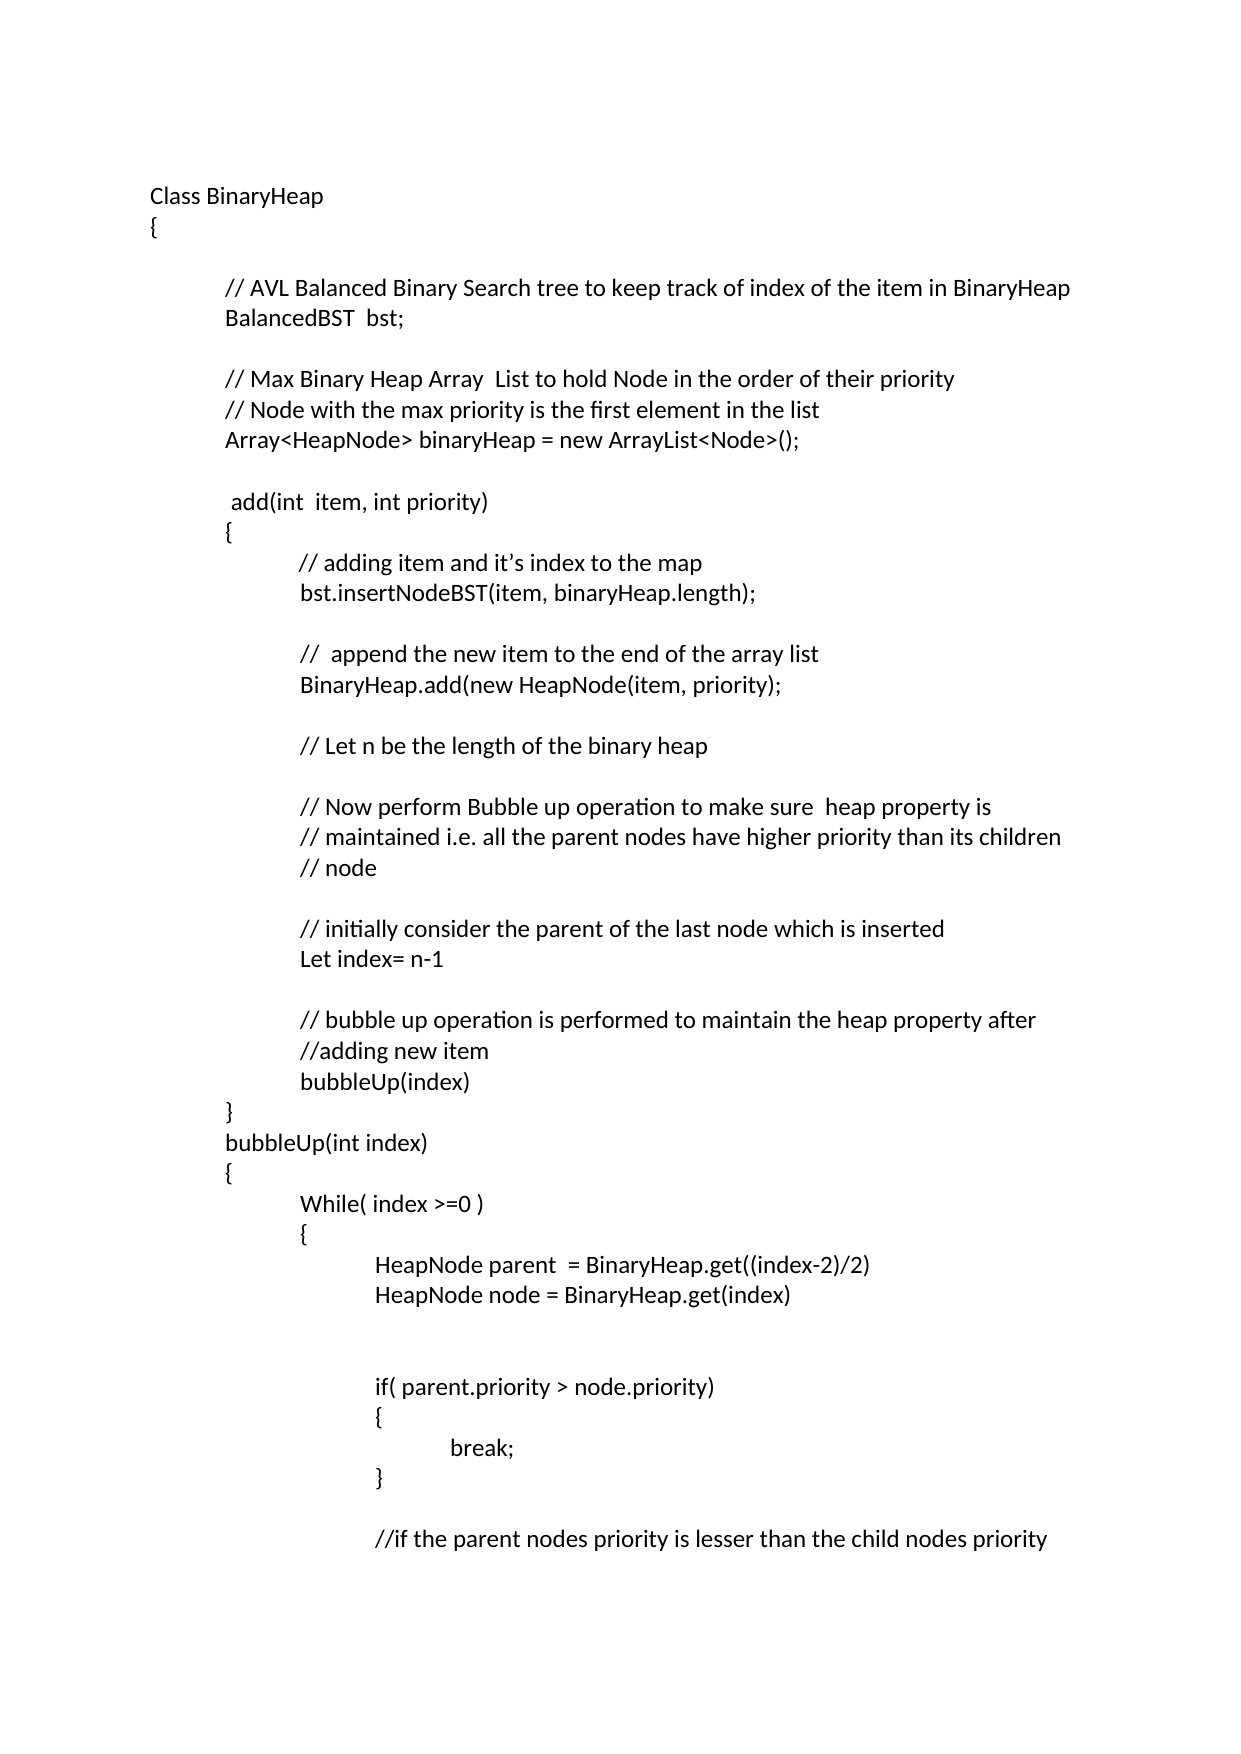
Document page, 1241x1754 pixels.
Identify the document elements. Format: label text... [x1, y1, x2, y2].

text // node [300, 852, 1090, 882]
text // initially consider the parent of the last node which is inserted [300, 913, 1090, 943]
text // append the new item to the end of the array list [225, 638, 1090, 669]
text //if the parent nodes priority is lesser than the child nodes priority [375, 1523, 1090, 1554]
text { [150, 1157, 1090, 1188]
text // AVL Balanced Binary Search tree to keep track of index of the item in BinaryHeap [150, 272, 1090, 303]
text HeapNode parent = BinaryHeap.get((index-2)/2) [300, 1249, 1090, 1279]
text Let index= n-1 [300, 943, 1090, 974]
text } [150, 1096, 1090, 1127]
text bubbleUp(int index) [150, 1127, 1090, 1157]
text { [300, 1218, 1090, 1249]
text break; [300, 1432, 1090, 1462]
text // Node with the max priority is the first element in the list [150, 394, 1090, 425]
text add(int item, int priority) [150, 486, 1090, 516]
text Class BinaryHeap [150, 181, 1090, 211]
text bubbleUp(index) [300, 1066, 1090, 1096]
text { [300, 1401, 1090, 1432]
text // Now perform Bubble up operation to make sure heap property is [300, 791, 1090, 821]
text bst.insertNodeBST(item, binaryHeap.length); [150, 577, 1090, 608]
text if( parent.priority > node.priority) [300, 1371, 1090, 1401]
text // Let n be the length of the binary heap [150, 730, 1090, 760]
text HeapNode node = BinaryHeap.get(index) [300, 1279, 1090, 1310]
text } [300, 1462, 1090, 1493]
text // adding item and it’s index to the map [150, 547, 1090, 577]
text // maintained i.e. all the parent nodes have higher priority than its children [300, 821, 1090, 852]
text BinaryHeap.add(new HeapNode(item, priority); [150, 669, 1090, 699]
text { [150, 516, 1090, 547]
text // bubble up operation is performed to maintain the heap property after //adding new item [300, 1004, 1090, 1066]
text BalancedBST bst; [150, 303, 1090, 333]
text Array<HeapNode> binaryHeap = new ArrayList<Node>(); [150, 425, 1090, 455]
text // Max Binary Heap Array List to hold Node in the order of their priority [150, 364, 1090, 394]
text While( index >=0 ) [300, 1188, 1090, 1218]
text { [150, 211, 1090, 272]
